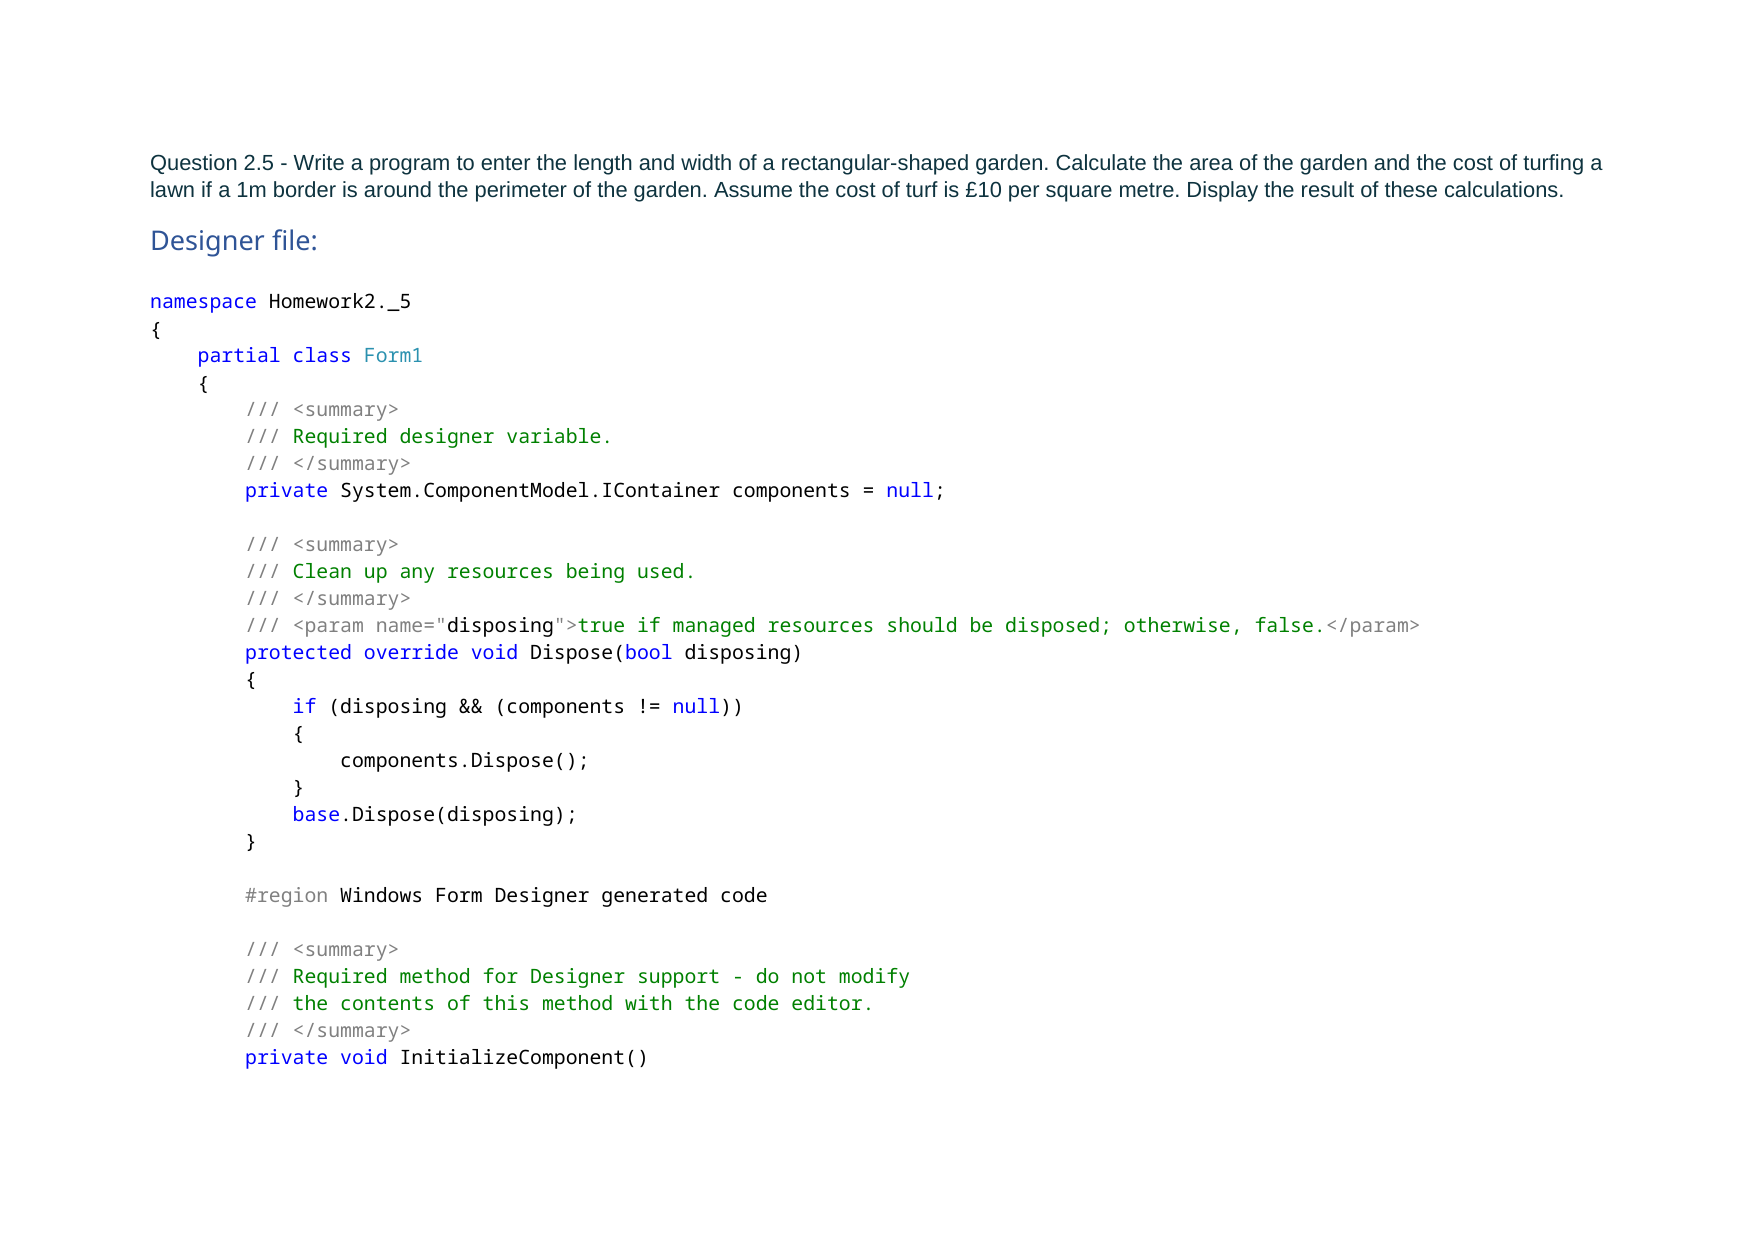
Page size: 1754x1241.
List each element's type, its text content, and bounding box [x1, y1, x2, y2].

text /// </summary> [150, 450, 1604, 477]
text { [150, 369, 1604, 396]
text /// the contents of this method with the code editor. [150, 989, 1604, 1016]
text base.Dispose(disposing); [150, 800, 1604, 827]
text /// </summary> [150, 1016, 1604, 1043]
text /// Clean up any resources being used. [150, 558, 1604, 584]
text components.Dispose(); [150, 746, 1604, 773]
text /// <summary> [150, 531, 1604, 558]
text protected override void Dispose(bool disposing) [150, 638, 1604, 666]
text /// Required designer variable. [150, 423, 1604, 450]
text if (disposing && (components != null)) [150, 692, 1604, 719]
text partial class Form1 [150, 342, 1604, 369]
text /// Required method for Designer support - do not modify [150, 962, 1604, 989]
text { [150, 315, 1604, 342]
text } [150, 827, 1604, 854]
text { [150, 719, 1604, 746]
text #region Windows Form Designer generated code [150, 881, 1604, 908]
text /// <param name="disposing">true if managed resources should be disposed; otherwise, false.</param> [150, 612, 1604, 638]
text Question 2.5 - Write a program to enter the length and width of a rectangular-shaped garden. Calculate the area of the garden and the cost of turfing a lawn if a 1m border is around the perimeter of the garden. Assume the cost of turf is £10 per square metre. Display the result of these calculations. [150, 150, 1604, 202]
text namespace Homework2._5 [150, 288, 1604, 315]
subtitle Designer file: [150, 221, 1604, 258]
text /// </summary> [150, 584, 1604, 612]
text } [150, 773, 1604, 800]
text private void InitializeComponent() [150, 1043, 1604, 1070]
text { [150, 666, 1604, 692]
text private System.ComponentModel.IContainer components = null; [150, 477, 1604, 504]
text /// <summary> [150, 396, 1604, 423]
text /// <summary> [150, 935, 1604, 962]
